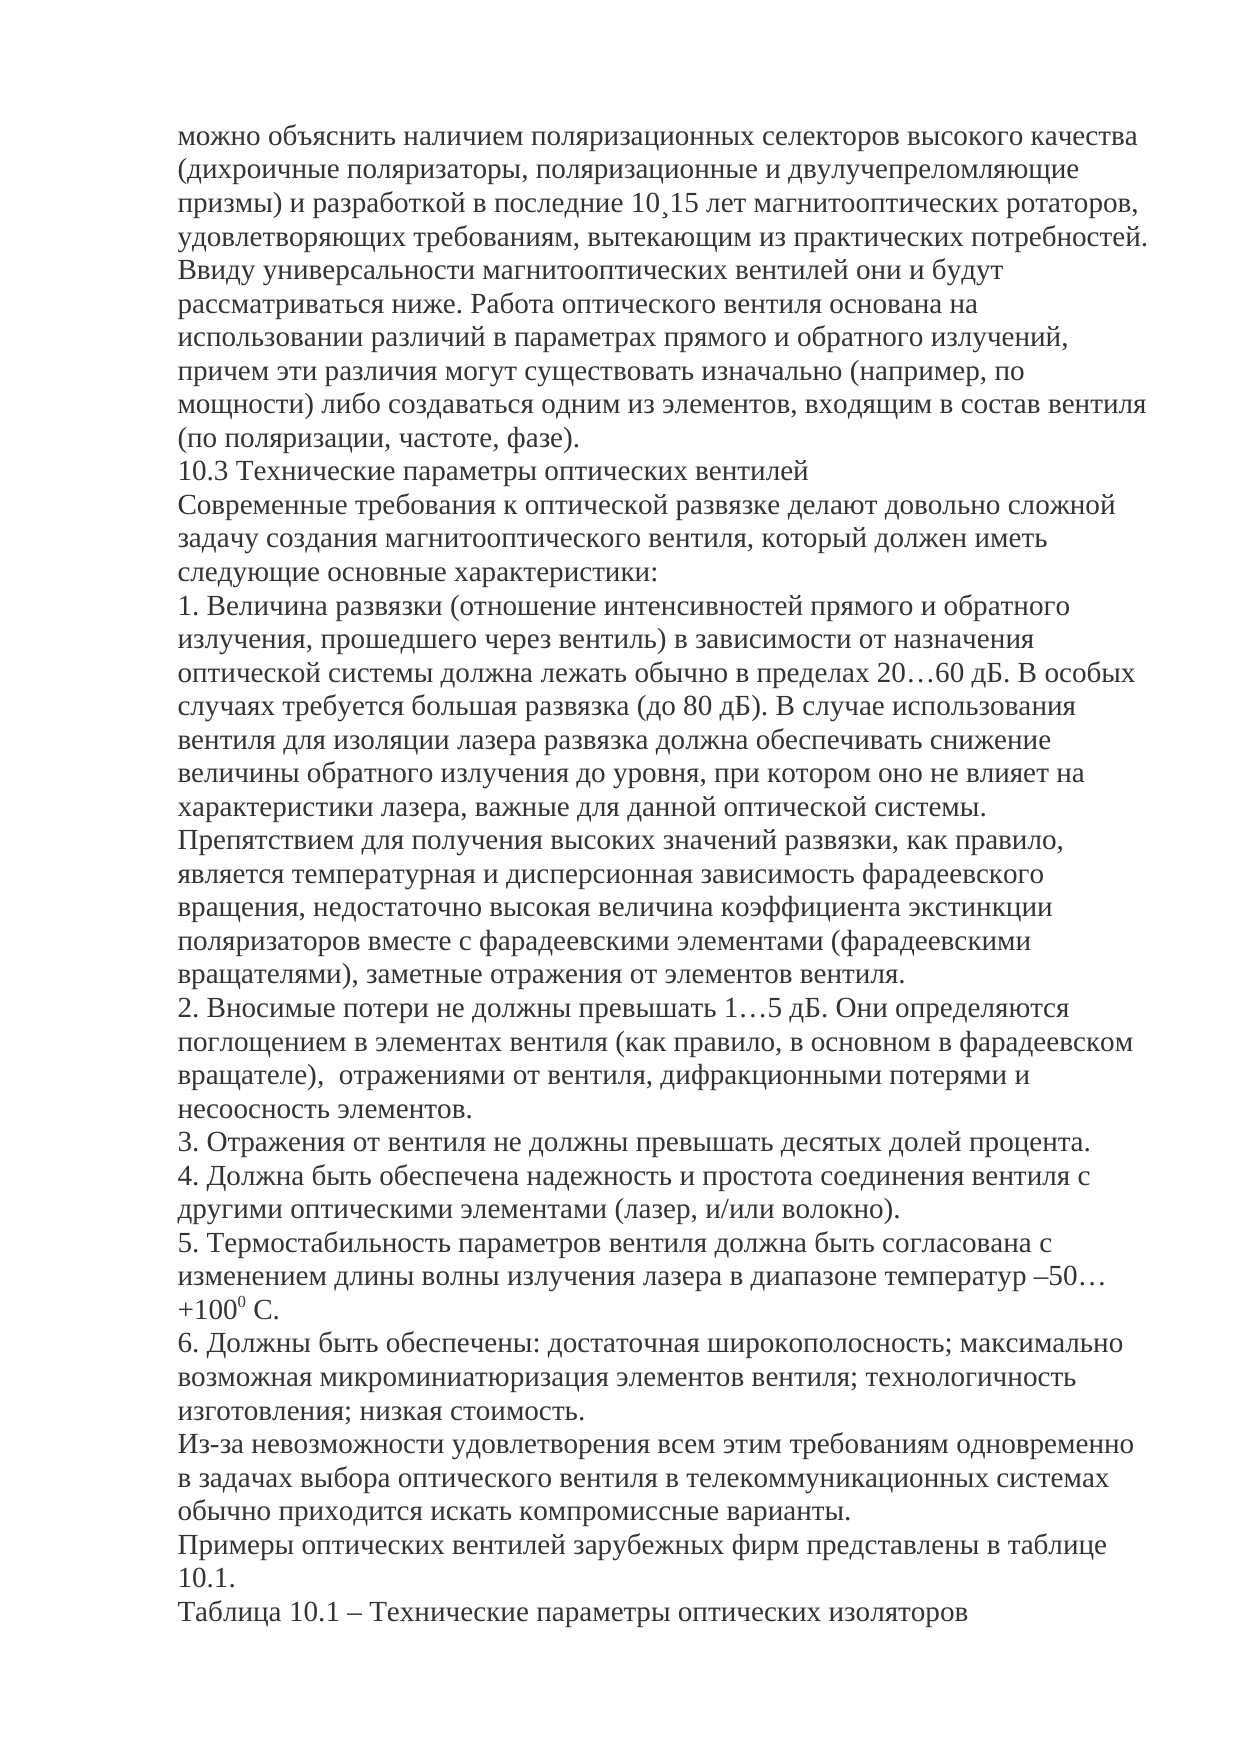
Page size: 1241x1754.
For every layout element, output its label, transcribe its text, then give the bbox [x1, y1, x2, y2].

text Современные требования к оптической развязке делают довольно сложной задачу создания магнитооптического вентиля, который должен иметь следующие основные характеристики: [177, 487, 1152, 588]
text 3. Отражения от вентиля не должны превышать десятых долей процента. [177, 1124, 1152, 1158]
text Из-за невозможности удовлетворения всем этим требованиям одновременно в задачах выбора оптического вентиля в телекоммуникационных системах обычно приходится искать компромиссные варианты. [177, 1426, 1152, 1527]
text 10.3 Технические параметры оптических вентилей [177, 453, 1152, 487]
text Таблица 10.1 – Технические параметры оптических изоляторов [177, 1594, 1152, 1627]
text Примеры оптических вентилей зарубежных фирм представлены в таблице 10.1. [177, 1527, 1152, 1594]
text 2. Вносимые потери не должны превышать 1…5 дБ. Они определяются поглощением в элементах вентиля (как правило, в основном в фарадеевском вращателе), отражениями от вентиля, дифракционными потерями и несоосность элементов. [177, 990, 1152, 1124]
text 1. Величина развязки (отношение интенсивностей прямого и обратного излучения, прошедшего через вентиль) в зависимости от назначения оптической системы должна лежать обычно в пределах 20…60 дБ. В особых случаях требуется большая развязка (до 80 дБ). В случае использования вентиля для изоляции лазера развязка должна обеспечивать снижение величины обратного излучения до уровня, при котором оно не влияет на характеристики лазера, важные для данной оптической системы. Препятствием для получения высоких значений развязки, как правило, является температурная и дисперсионная зависимость фарадеевского вращения, недостаточно высокая величина коэффициента экстинкции поляризаторов вместе с фарадеевскими элементами (фарадеевскими вращателями), заметные отражения от элементов вентиля. [177, 588, 1152, 990]
text 4. Должна быть обеспечена надежность и простота соединения вентиля с другими оптическими элементами (лазер, и/или волокно). [177, 1158, 1152, 1225]
text 5. Термостабильность параметров вентиля должна быть согласована с изменением длины волны излучения лазера в диапазоне температур –50…+1000 С. [177, 1225, 1152, 1326]
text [177, 118, 1152, 453]
text 6. Должны быть обеспечены: достаточная широкополосность; максимально возможная микроминиатюризация элементов вентиля; технологичность изготовления; низкая стоимость. [177, 1326, 1152, 1426]
